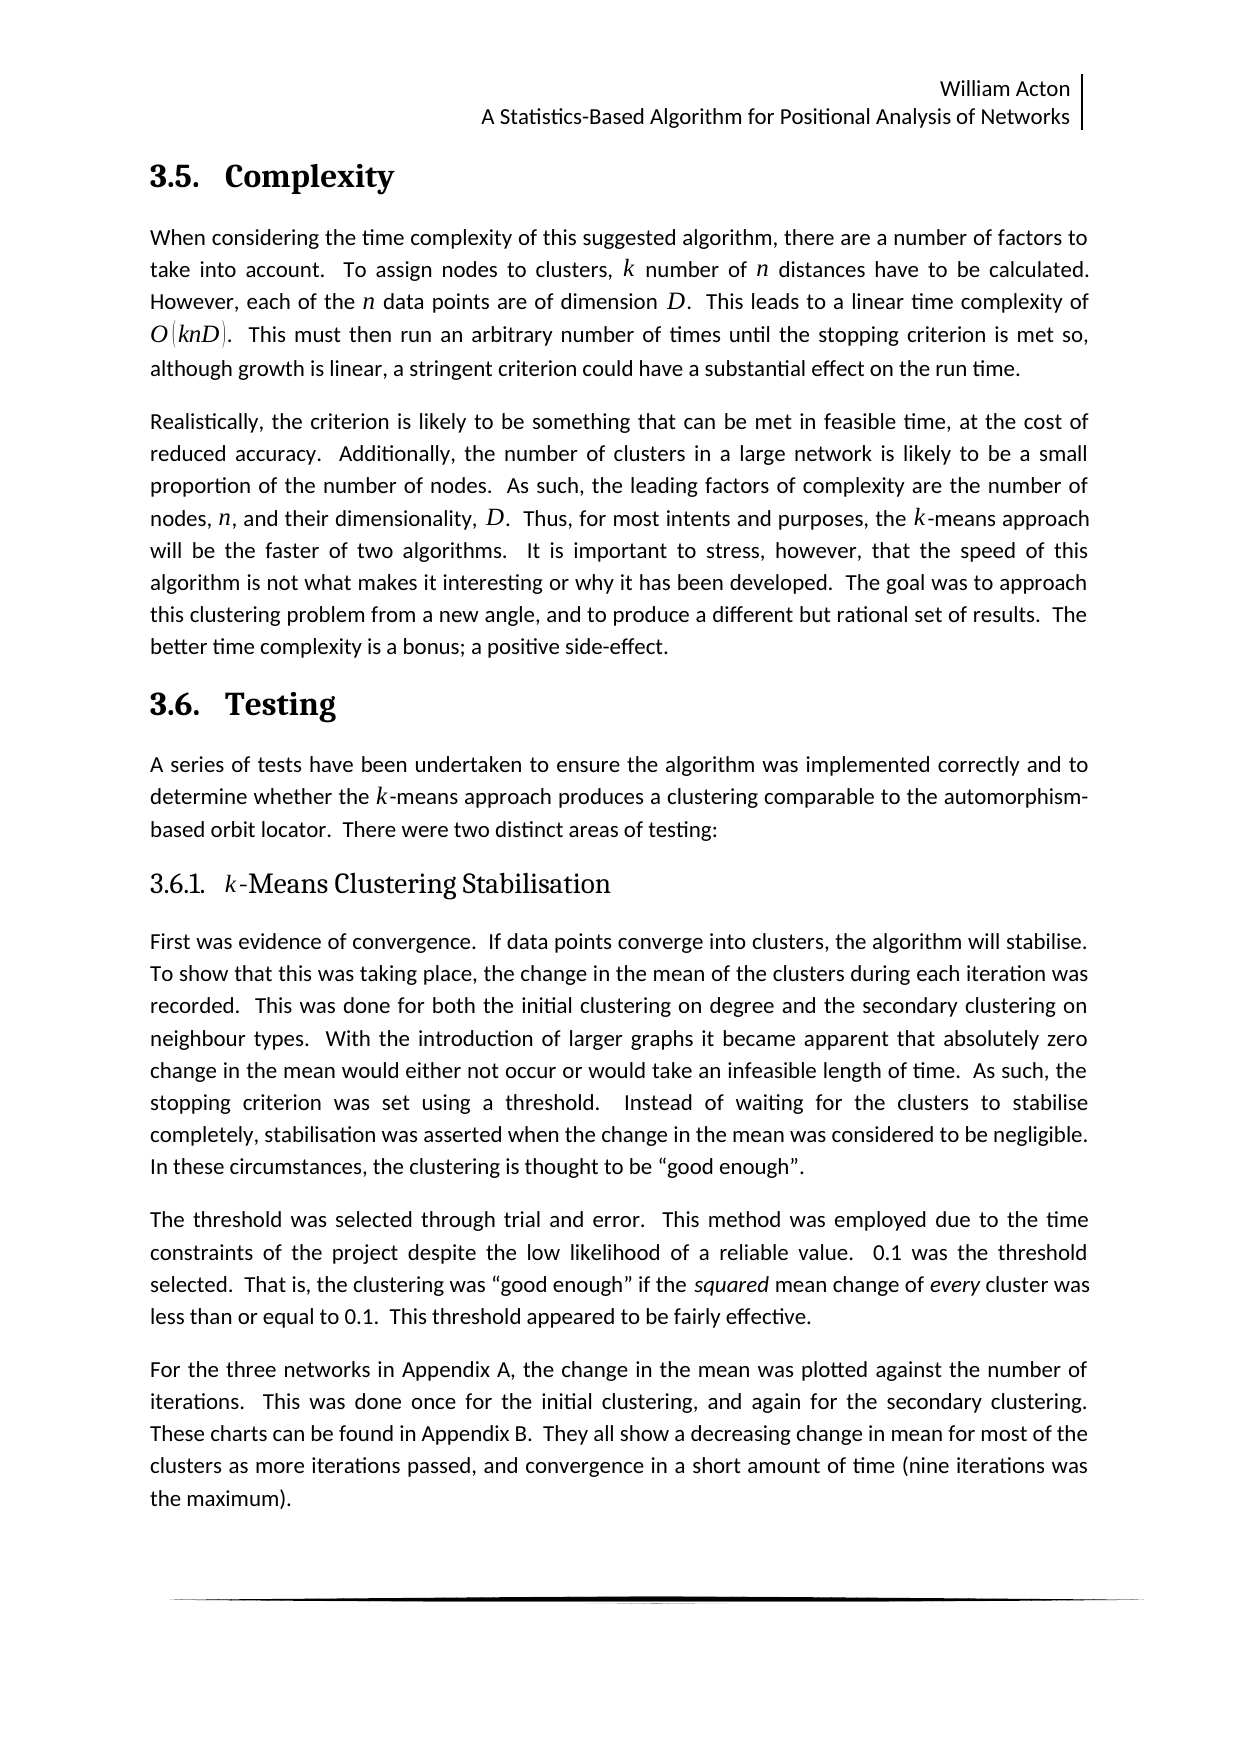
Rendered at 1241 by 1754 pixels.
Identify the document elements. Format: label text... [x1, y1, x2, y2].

text The threshold was selected through trial and error. This method was employed due to the time constraints of the project despite the low likelihood of a reliable value. 0.1 was the threshold selected. That is, the clustering was “good enough” if the squared mean change of every cluster was less than or equal to 0.1. This threshold appeared to be fairly effective. [150, 1205, 1090, 1330]
text For the three networks in Appendix A, the change in the mean was plotted against the number of iterations. This was done once for the initial clustering, and again for the secondary clustering. These charts can be found in Appendix B. They all show a decreasing change in mean for most of the clusters as more iterations passed, and convergence in a short amount of time (nine iterations was the maximum). [150, 1355, 1090, 1512]
picture [168, 1596, 1144, 1604]
text Realistically, the criterion is likely to be something that can be met in feasible time, at the cost of reduced accuracy. Additionally, the number of clusters in a large network is likely to be a small proportion of the number of nodes. As such, the leading factors of complexity are the number of nodes, , and their dimensionality, . Thus, for most intents and purposes, the -means approach will be the faster of two algorithms. It is important to stress, however, that the speed of this algorithm is not what makes it interesting or why it has been developed. The goal was to approach this clustering problem from a new angle, and to produce a different but rational set of results. The better time complexity is a bonus; a positive side-effect. [150, 407, 1090, 660]
subtitle Testing [150, 685, 1090, 724]
text First was evidence of convergence. If data points converge into clusters, the algorithm will stabilise. To show that this was taking place, the change in the mean of the clusters during each iteration was recorded. This was done for both the initial clustering on degree and the secondary clustering on neighbour types. With the introduction of larger graphs it became apparent that absolutely zero change in the mean would either not occur or would take an infeasible length of time. As such, the stopping criterion was set using a threshold. Instead of waiting for the clusters to stabilise completely, stabilisation was asserted when the change in the mean was considered to be negligible. In these circumstances, the clustering is thought to be “good enough”. [150, 927, 1090, 1180]
text A series of tests have been undertaken to ensure the algorithm was implemented correctly and to determine whether the -means approach produces a clustering comparable to the automorphism-based orbit locator. There were two distinct areas of testing: [150, 750, 1090, 843]
subtitle -Means Clustering Stabilisation [150, 868, 1090, 901]
subtitle Complexity [150, 158, 1090, 196]
text When considering the time complexity of this suggested algorithm, there are a number of factors to take into account. To assign nodes to clusters, number of distances have to be calculated. However, each of the data points are of dimension . This leads to a linear time complexity of . This must then run an arbitrary number of times until the stopping criterion is met so, although growth is linear, a stringent criterion could have a substantial effect on the run time. [150, 223, 1090, 382]
